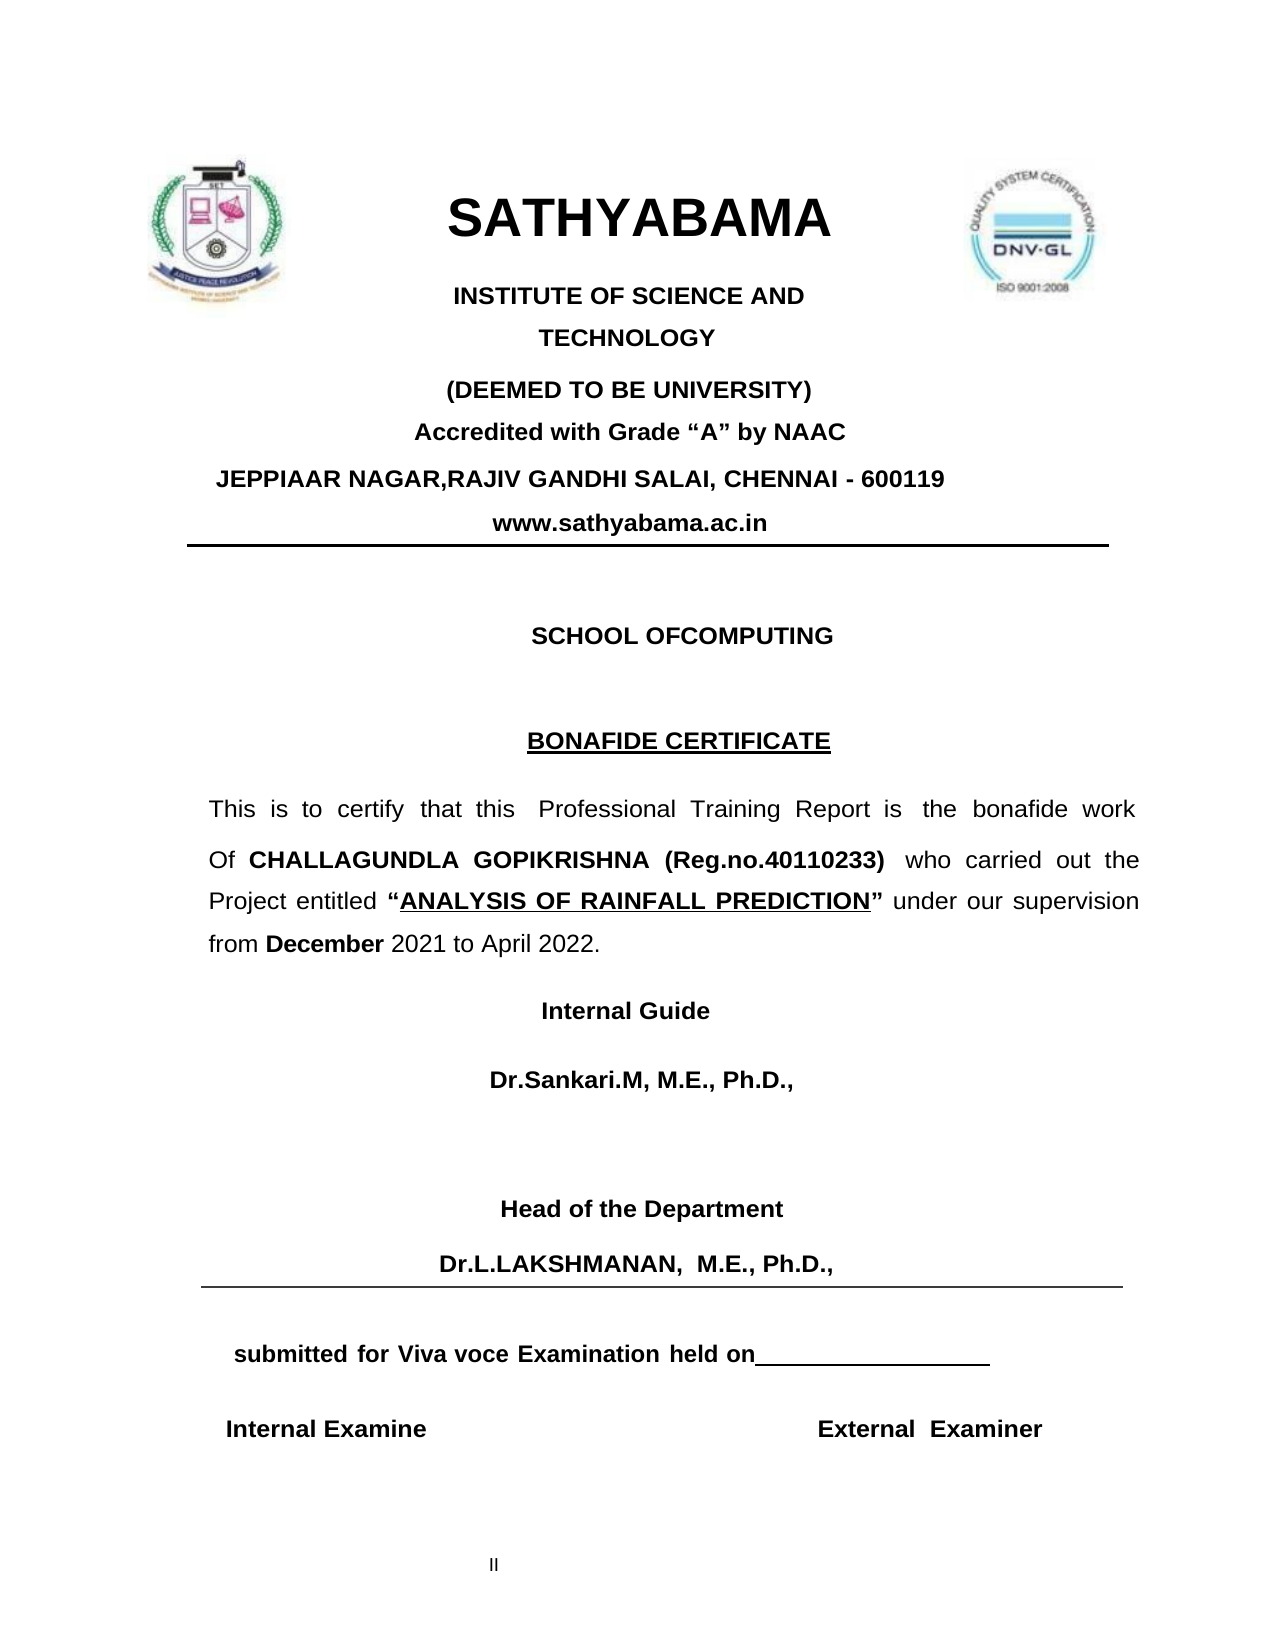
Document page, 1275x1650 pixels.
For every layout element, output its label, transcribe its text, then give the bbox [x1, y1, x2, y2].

text Dr.L.LAKSHMANAN, M.E., Ph.D., [138, 1250, 1140, 1278]
text BONAFIDE CERTIFICATE [138, 727, 1140, 755]
text Dr.Sankari.M, M.E., Ph.D., [138, 1066, 1140, 1094]
text Of CHALLAGUNDLA GOPIKRISHNA (Reg.no.40110233) who carried out the Project entitled “ANALYSIS OF RAINFALL PREDICTION” under our supervision from December 2021 to April 2022. [208, 846, 1140, 958]
subtitle SCHOOL OFCOMPUTING [531, 622, 1140, 649]
text Internal Guide [204, 998, 1047, 1025]
text Head of the Department [204, 1194, 1080, 1222]
title SATHYABAMA [292, 186, 963, 248]
picture [963, 158, 1108, 304]
text submitted for Viva voce Examination held on [138, 1340, 1121, 1367]
text www.sathyabama.ac.in [204, 512, 1056, 536]
text Accredited with Grade “A” by NAAC [138, 417, 950, 445]
text This is to certify that this Professional Training Report is the bonafide work [208, 794, 1140, 822]
text Internal Examine External Examiner [138, 1415, 1140, 1442]
text JEPPIAAR NAGAR,RAJIV GANDHI SALAI, CHENNAI - 600119 [138, 465, 950, 492]
picture [147, 154, 292, 318]
subtitle INSTITUTE OF SCIENCE AND TECHNOLOGY [376, 282, 881, 352]
subtitle (DEEMED TO BE UNIVERSITY) [376, 376, 881, 403]
